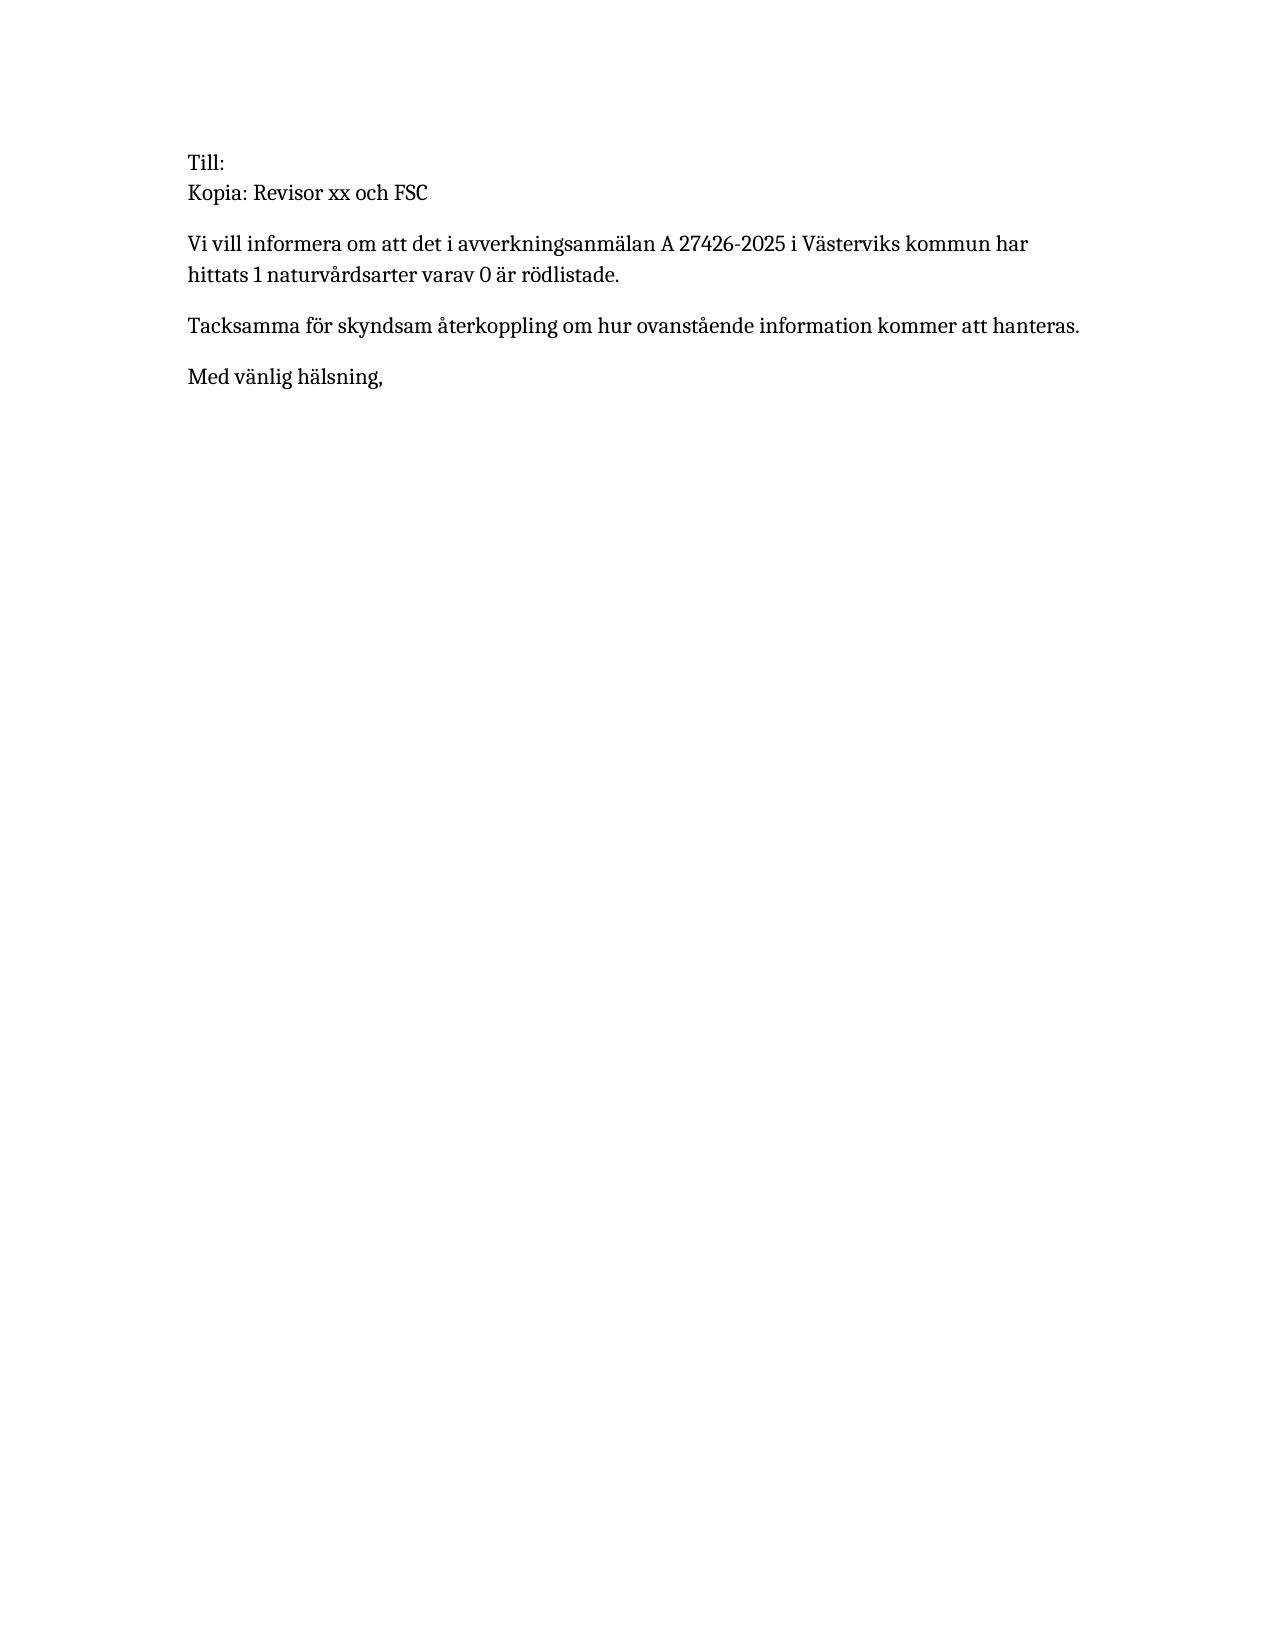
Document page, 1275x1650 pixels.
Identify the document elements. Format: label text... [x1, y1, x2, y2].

text Vi vill informera om att det i avverkningsanmälan A 27426-2025 i Västerviks kommun har hittats 1 naturvårdsarter varav 0 är rödlistade. [187, 231, 1087, 288]
text Tacksamma för skyndsam återkoppling om hur ovanstående information kommer att hanteras. [187, 312, 1087, 339]
text Med vänlig hälsning, [187, 363, 1087, 420]
text Till: Kopia: Revisor xx och FSC [187, 150, 1087, 207]
